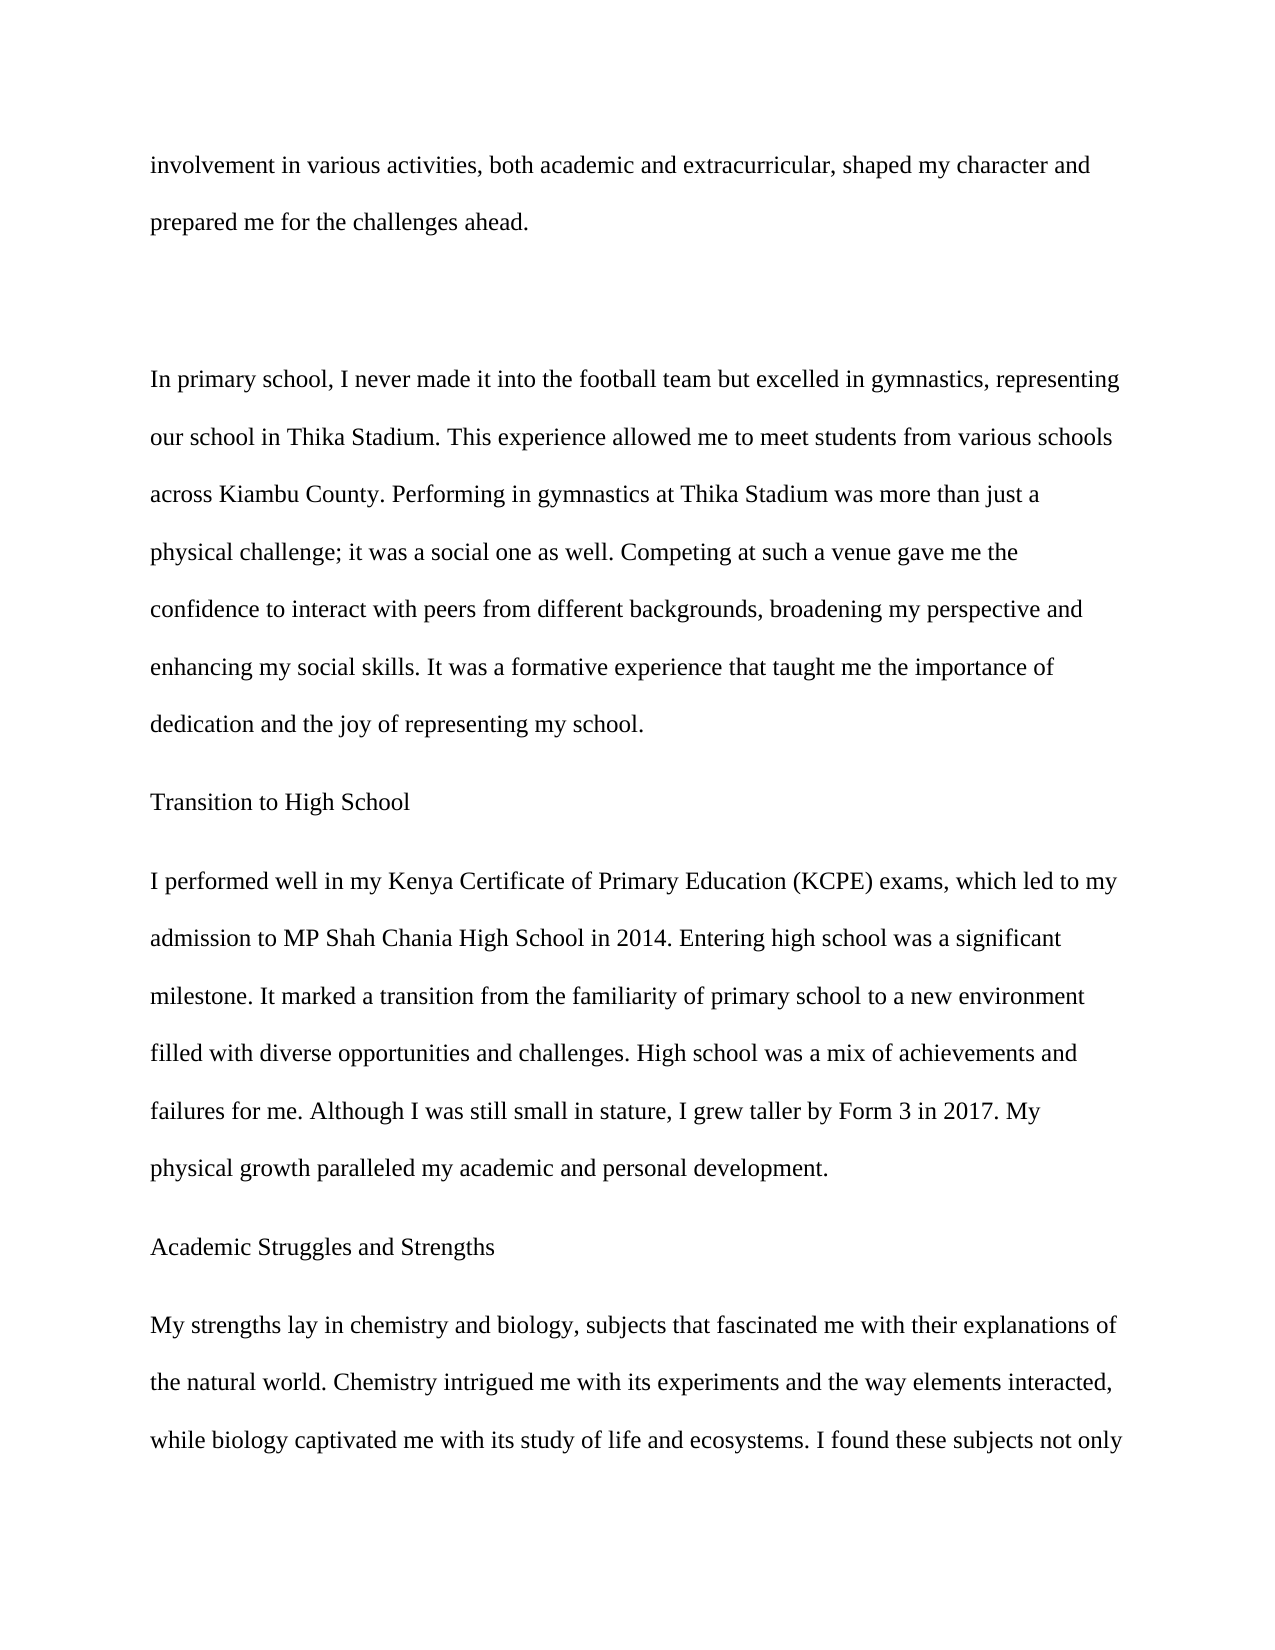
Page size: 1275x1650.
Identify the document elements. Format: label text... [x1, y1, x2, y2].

text Academic Struggles and Strengths [150, 1232, 1125, 1260]
text Transition to High School [150, 787, 1125, 816]
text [150, 150, 1125, 236]
text I performed well in my Kenya Certificate of Primary Education (KCPE) exams, which led to my admission to MP Shah Chania High School in 2014. Entering high school was a significant milestone. It marked a transition from the familiarity of primary school to a new environment filled with diverse opportunities and challenges. High school was a mix of achievements and failures for me. Although I was still small in stature, I grew taller by Form 3 in 2017. My physical growth paralleled my academic and personal development. [150, 866, 1125, 1182]
text In primary school, I never made it into the football team but excelled in gymnastics, representing our school in Thika Stadium. This experience allowed me to meet students from various schools across Kiambu County. Performing in gymnastics at Thika Stadium was more than just a physical challenge; it was a social one as well. Competing at such a venue gave me the confidence to interact with peers from different backgrounds, broadening my perspective and enhancing my social skills. It was a formative experience that taught me the importance of dedication and the joy of representing my school. [150, 364, 1125, 738]
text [150, 1310, 1125, 1454]
